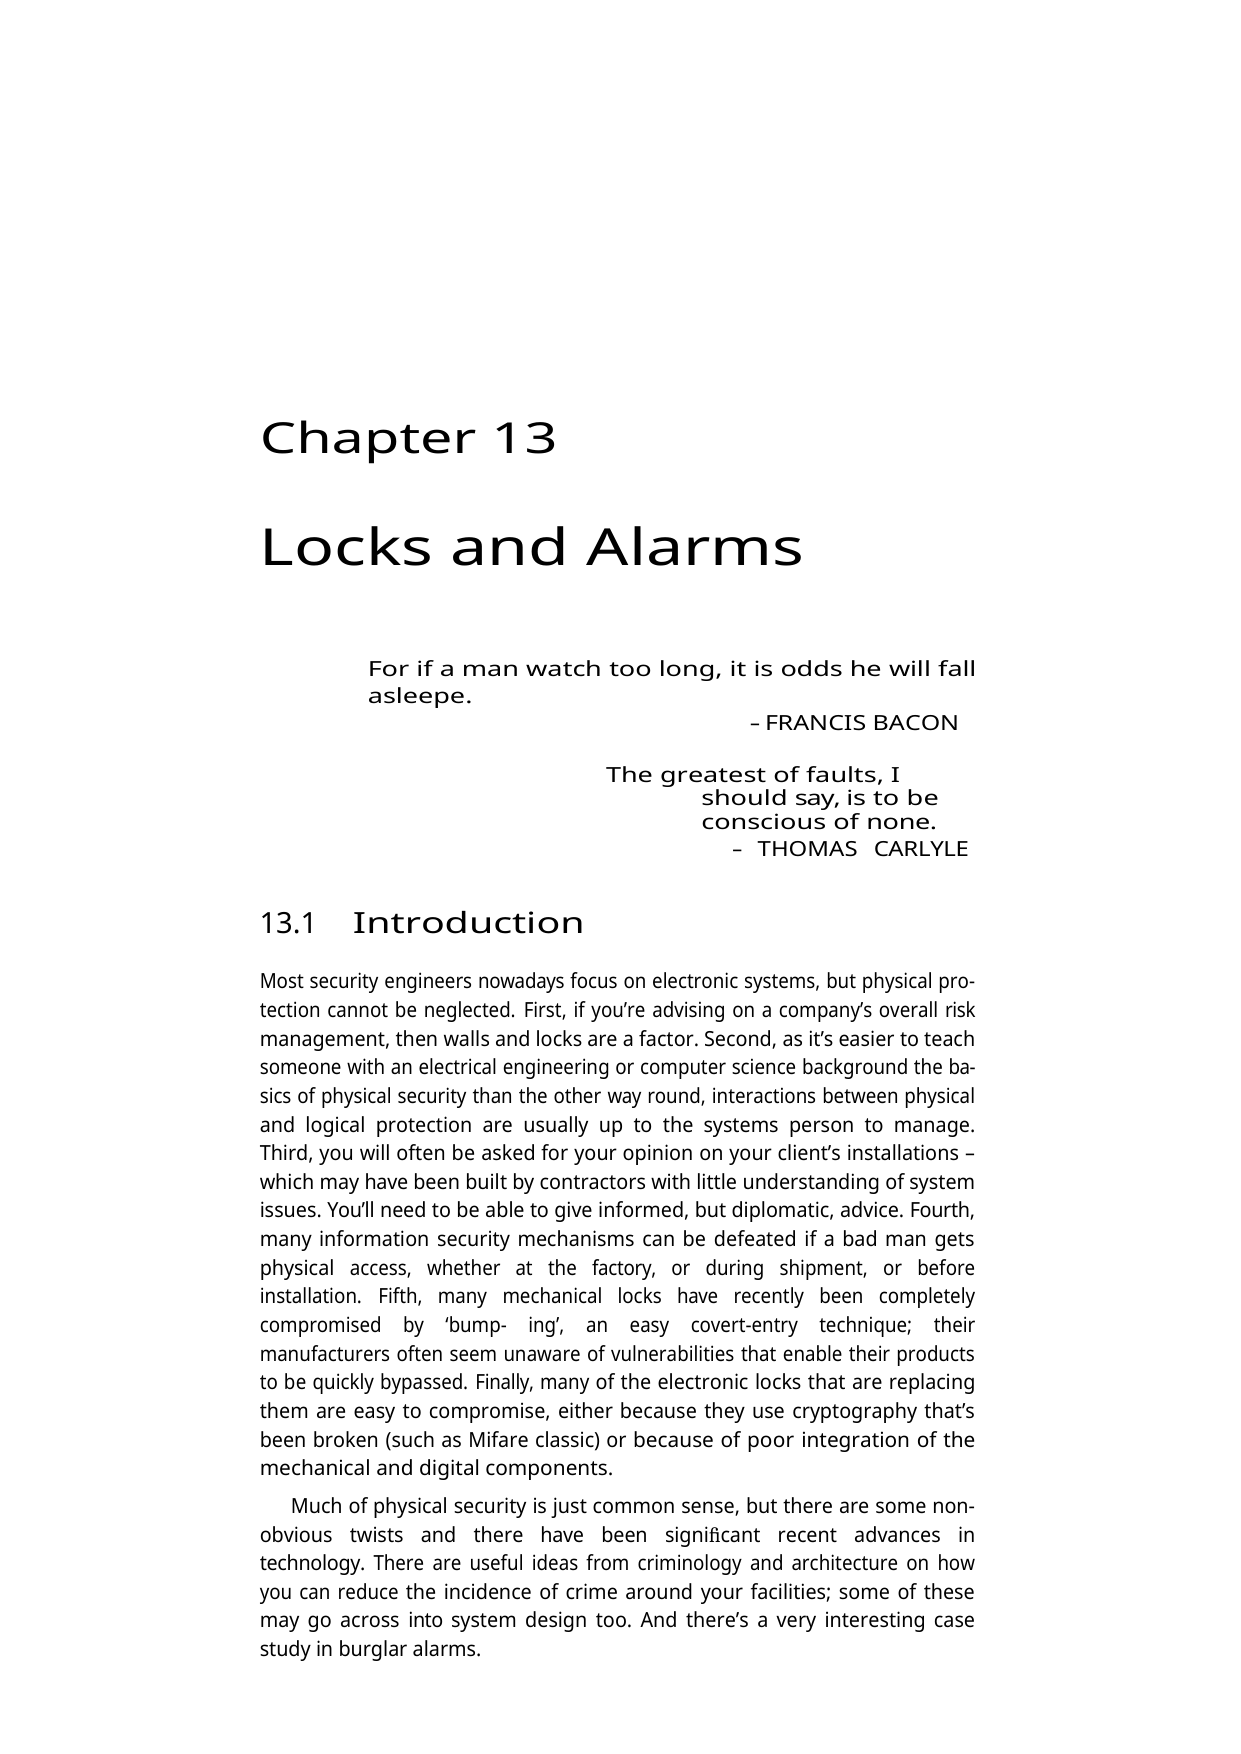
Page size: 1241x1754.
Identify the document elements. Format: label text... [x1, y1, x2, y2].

text The greatest of faults, I should say, is to be conscious of none. [606, 763, 978, 836]
text For if a man watch too long, it is odds he will fall asleepe. [368, 655, 1065, 709]
text – THOMAS CARLYLE [724, 836, 977, 862]
subtitle Introduction [259, 902, 1065, 942]
text Chapter 13 [259, 408, 1065, 466]
title Locks and Alarms [259, 511, 1065, 580]
text Most security engineers nowadays focus on electronic systems, but physical pro- tection cannot be neglected. First, if you’re advising on a company’s overall risk management, then walls and locks are a factor. Second, as it’s easier to teach someone with an electrical engineering or computer science background the ba- sics of physical security than the other way round, interactions between physical and logical protection are usually up to the systems person to manage. Third, you will often be asked for your opinion on your client’s installations – which may have been built by contractors with little understanding of system issues. You’ll need to be able to give informed, but diplomatic, advice. Fourth, many information security mechanisms can be defeated if a bad man gets physical access, whether at the factory, or during shipment, or before installation. Fifth, many mechanical locks have recently been completely compromised by ‘bump- ing’, an easy covert-entry technique; their manufacturers often seem unaware of vulnerabilities that enable their products to be quickly bypassed. Finally, many of the electronic locks that are replacing them are easy to compromise, either because they use cryptography that’s been broken (such as Mifare classic) or because of poor integration of the mechanical and digital components. [259, 966, 975, 1482]
text Much of physical security is just common sense, but there are some non- obvious twists and there have been signiﬁcant recent advances in technology. There are useful ideas from criminology and architecture on how you can reduce the incidence of crime around your facilities; some of these may go across into system design too. And there’s a very interesting case study in burglar alarms. [259, 1491, 975, 1663]
text – FRANCIS BACON [724, 709, 984, 736]
